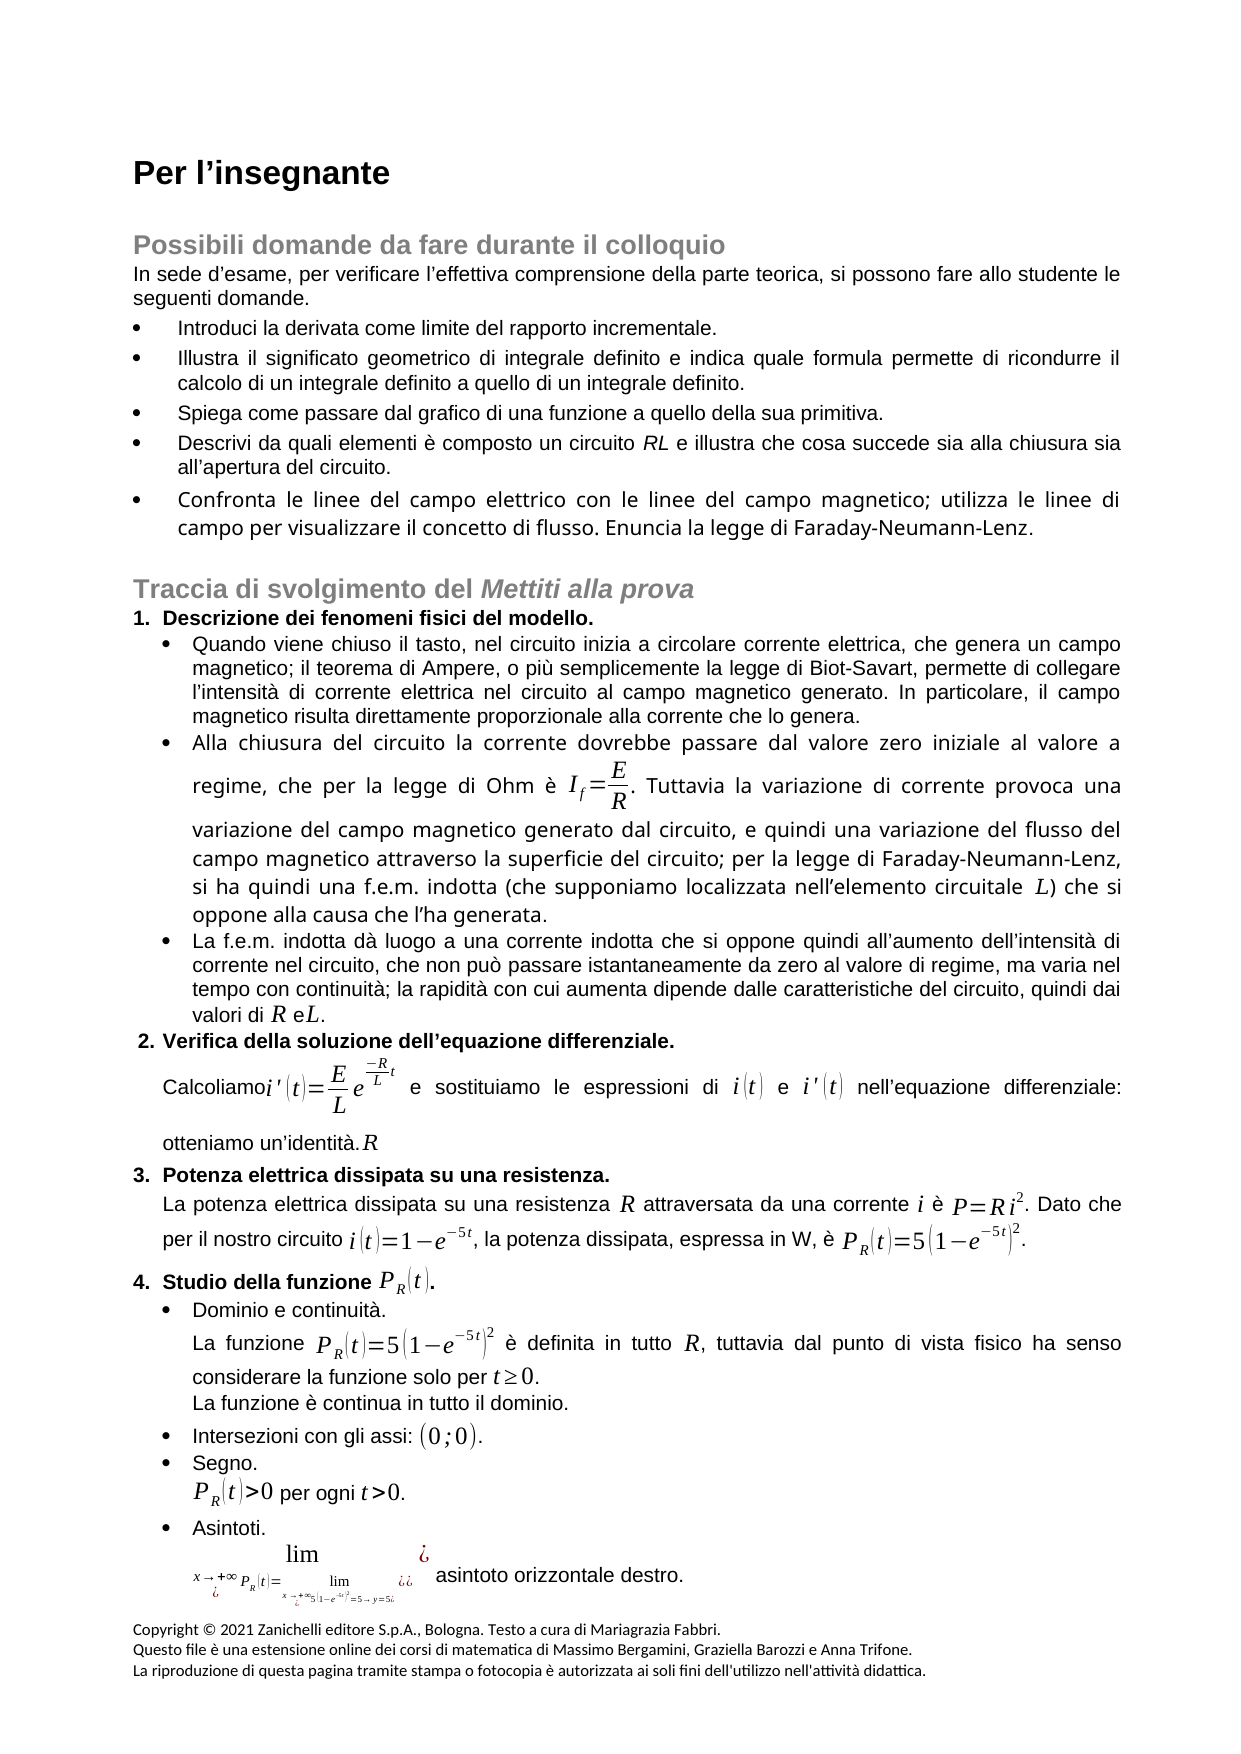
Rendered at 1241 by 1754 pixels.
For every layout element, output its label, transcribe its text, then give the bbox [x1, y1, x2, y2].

list Potenza elettrica dissipata su una resistenza. [133, 1163, 1122, 1187]
list Illustra il significato geometrico di integrale definito e indica quale formula permette di ricondurre il calcolo di un integrale definito a quello di un integrale definito. [133, 346, 1122, 394]
text Calcoliamo e sostituiamo le espressioni di e nell’equazione differenziale: otteniamo un’identità.𝑅 [162, 1054, 1122, 1157]
list Descrivi da quali elementi è composto un circuito RL e illustra che cosa succede sia alla chiusura sia all’apertura del circuito. [133, 431, 1122, 479]
list Asintoti. [162, 1515, 1122, 1539]
subtitle Traccia di svolgimento del Mettiti alla prova [133, 573, 1122, 604]
list La f.e.m. indotta dà luogo a una corrente indotta che si oppone quindi all’aumento dell’intensità di corrente nel circuito, che non può passare istantaneamente da zero al valore di regime, ma varia nel tempo con continuità; la rapidità con cui aumenta dipende dalle caratteristiche del circuito, quindi dai valori di e. [162, 929, 1122, 1029]
text La potenza elettrica dissipata su una resistenza attraversata da una corrente è . Dato che per il nostro circuito , la potenza dissipata, espressa in W, è . [162, 1189, 1122, 1259]
list Descrizione dei fenomeni fisici del modello. [133, 606, 1122, 630]
list Quando viene chiuso il tasto, nel circuito inizia a circolare corrente elettrica, che genera un campo magnetico; il teorema di Ampere, o più semplicemente la legge di Biot-Savart, permette di collegare l’intensità di corrente elettrica nel circuito al campo magnetico generato. In particolare, il campo magnetico risulta direttamente proporzionale alla corrente che lo genera. [162, 632, 1122, 728]
list Segno. [162, 1451, 1122, 1474]
subtitle Per l’insegnante [133, 153, 1122, 192]
list Dominio e continuità. [162, 1298, 1122, 1322]
text asintoto orizzontale destro. [192, 1541, 1122, 1608]
list Introduci la derivata come limite del rapporto incrementale. [133, 316, 1122, 340]
text La funzione è definita in tutto , tuttavia dal punto di vista fisico ha senso considerare la funzione solo per . [192, 1324, 1122, 1390]
subtitle Possibili domande da fare durante il colloquio [133, 229, 1122, 260]
list Alla chiusura del circuito la corrente dovrebbe passare dal valore zero iniziale al valore a regime, che per la legge di Ohm è . Tuttavia la variazione di corrente provoca una variazione del campo magnetico generato dal circuito, e quindi una variazione del flusso del campo magnetico attraverso la superficie del circuito; per la legge di Faraday-Neumann-Lenz, si ha quindi una f.e.m. indotta (che supponiamo localizzata nell’elemento circuitale 𝐿) che si oppone alla causa che l’ha generata. [162, 728, 1122, 929]
text In sede d’esame, per verificare l’effettiva comprensione della parte teorica, si possono fare allo studente le seguenti domande. [133, 262, 1122, 310]
list Verifica della soluzione dell’equazione differenziale. [138, 1029, 1122, 1053]
list Confronta le linee del campo elettrico con le linee del campo magnetico; utilizza le linee di campo per visualizzare il concetto di flusso. Enuncia la legge di Faraday-Neumann-Lenz. [133, 485, 1122, 542]
text per ogni . [192, 1476, 1122, 1509]
list Intersezioni con gli assi: . [162, 1421, 1122, 1451]
list Spiega come passare dal grafico di una funzione a quello della sua primitiva. [133, 401, 1122, 424]
list Studio della funzione . [133, 1265, 1122, 1298]
text La funzione è continua in tutto il dominio. [192, 1390, 1122, 1414]
